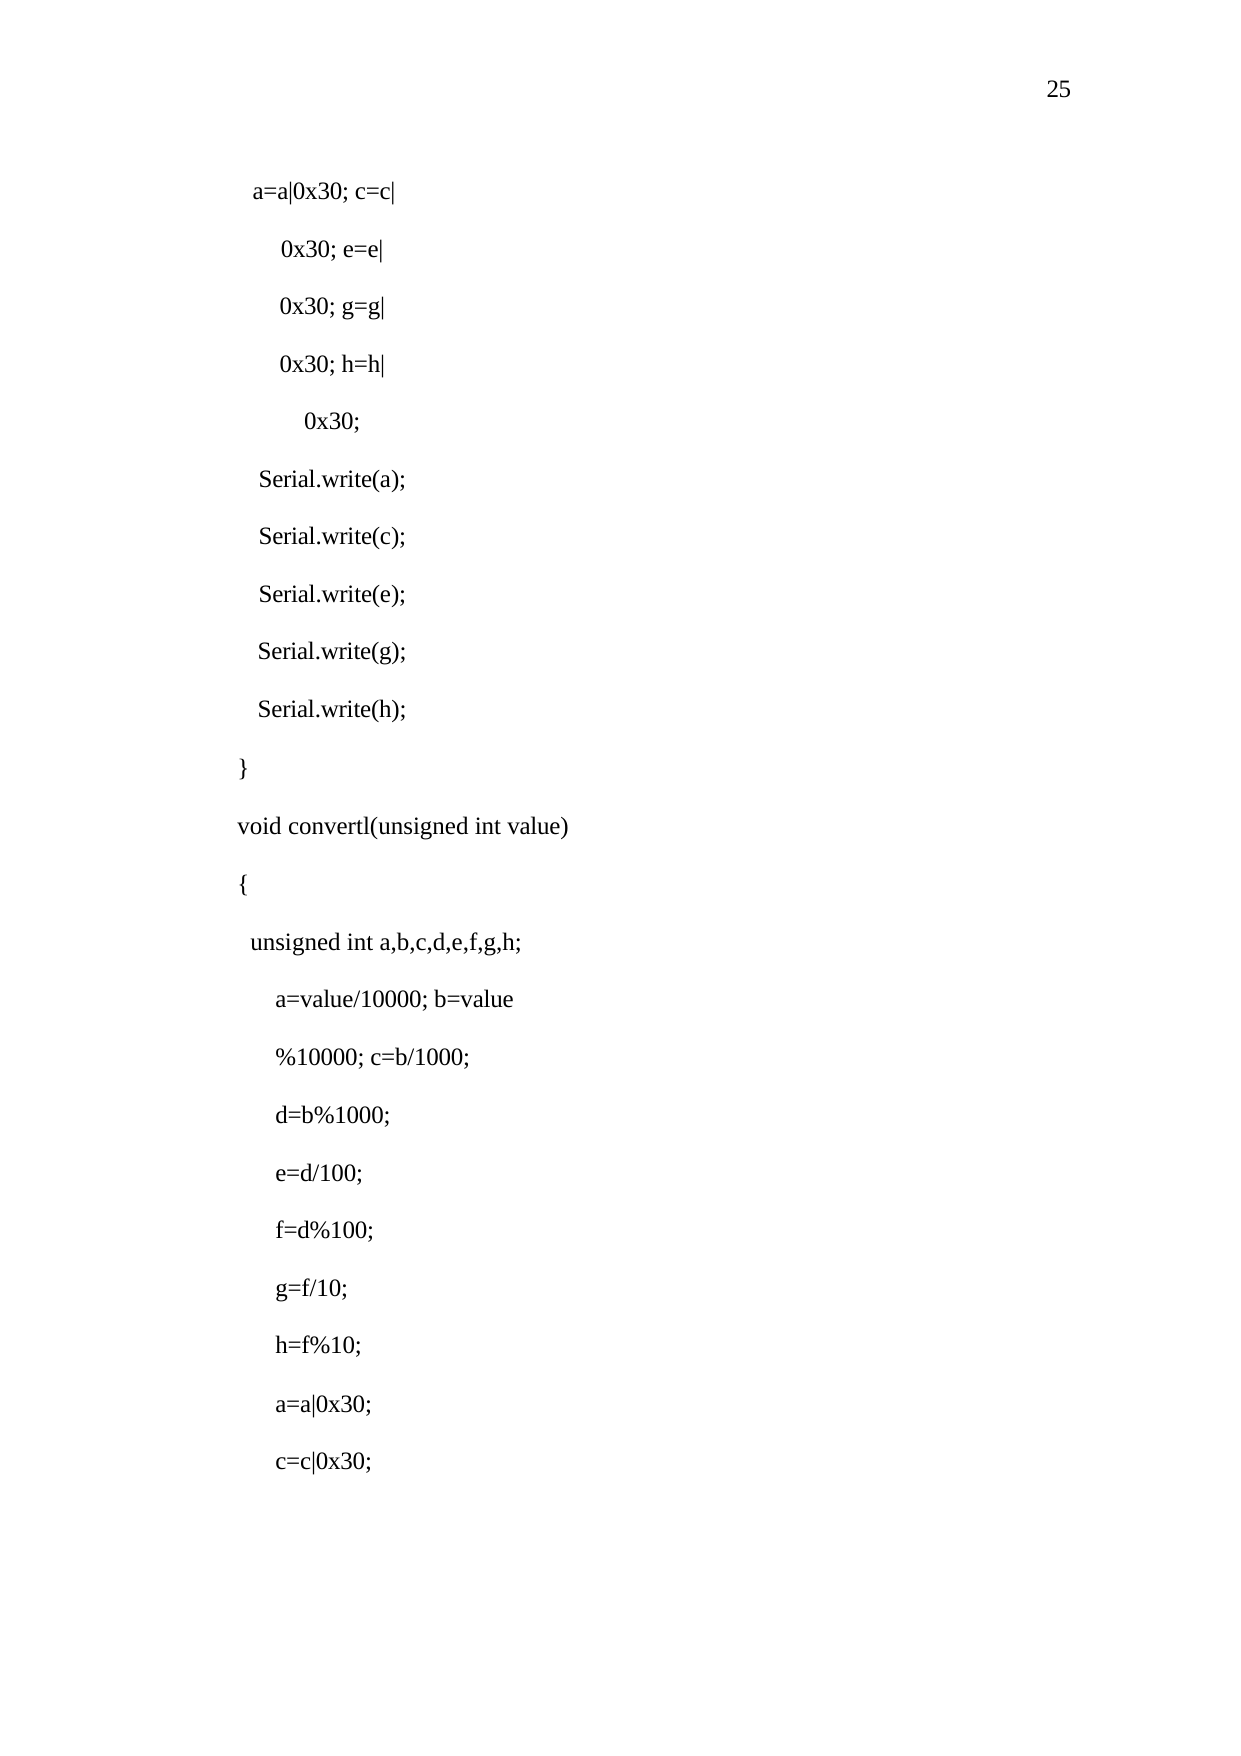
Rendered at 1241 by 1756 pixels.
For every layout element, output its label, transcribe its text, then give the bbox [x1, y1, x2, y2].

text a=a|0x30; c=c|0x30; [275, 1389, 373, 1475]
text e=d/100; f=d%100; [275, 1158, 375, 1244]
text d=b%1000; [275, 1100, 1165, 1128]
text } [237, 753, 1165, 781]
text unsigned int a,b,c,d,e,f,g,h; a=value/10000; b=value%10000; c=b/1000; [250, 927, 540, 1071]
text { [237, 869, 1165, 897]
text g=f/10; h=f%10; [275, 1273, 363, 1359]
text void convertl(unsigned int value) [237, 811, 1165, 839]
text a=a|0x30; c=c|0x30; e=e|0x30; g=g|0x30; h=h|0x30; Serial.write(a); Serial.write(c); Serial.write(e); Serial.write(g); Serial.write(h); [240, 176, 408, 723]
